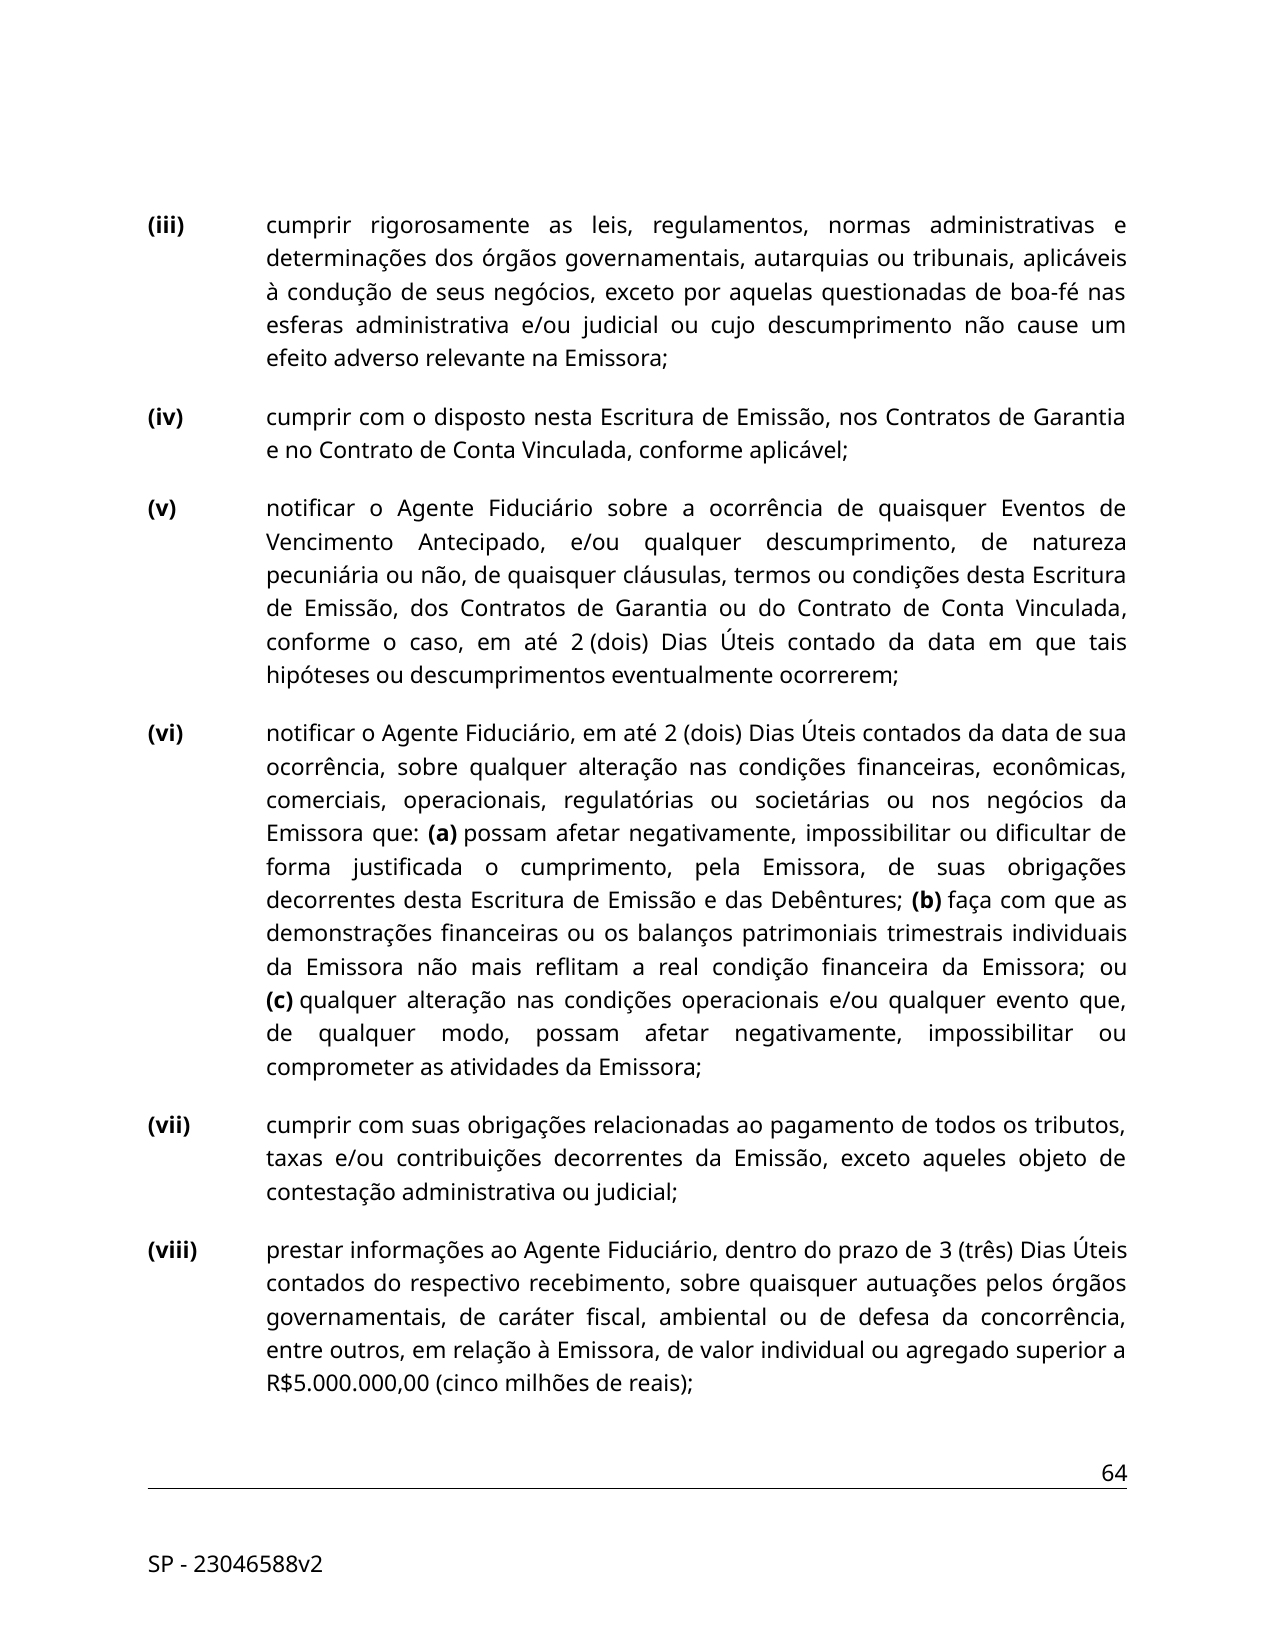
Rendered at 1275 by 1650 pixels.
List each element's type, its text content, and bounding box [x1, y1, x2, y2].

text cumprir com o disposto nesta Escritura de Emissão, nos Contratos de Garantia e no Contrato de Conta Vinculada, conforme aplicável; [148, 398, 1127, 465]
text cumprir rigorosamente as leis, regulamentos, normas administrativas e determinações dos órgãos governamentais, autarquias ou tribunais, aplicáveis à condução de seus negócios, exceto por aquelas questionadas de boa-fé nas esferas administrativa e/ou judicial ou cujo descumprimento não cause um efeito adverso relevante na Emissora; [148, 207, 1127, 373]
text notificar o Agente Fiduciário sobre a ocorrência de quaisquer Eventos de Vencimento Antecipado, e/ou qualquer descumprimento, de natureza pecuniária ou não, de quaisquer cláusulas, termos ou condições desta Escritura de Emissão, dos Contratos de Garantia ou do Contrato de Conta Vinculada, conforme o caso, em até 2 (dois) Dias Úteis contado da data em que tais hipóteses ou descumprimentos eventualmente ocorrerem; [148, 490, 1127, 690]
text notificar o Agente Fiduciário, em até 2 (dois) Dias Úteis contados da data de sua ocorrência, sobre qualquer alteração nas condições financeiras, econômicas, comerciais, operacionais, regulatórias ou societárias ou nos negócios da Emissora que: (a) possam afetar negativamente, impossibilitar ou dificultar de forma justificada o cumprimento, pela Emissora, de suas obrigações decorrentes desta Escritura de Emissão e das Debêntures; (b) faça com que as demonstrações financeiras ou os balanços patrimoniais trimestrais individuais da Emissora não mais reflitam a real condição financeira da Emissora; ou (c) qualquer alteração nas condições operacionais e/ou qualquer evento que, de qualquer modo, possam afetar negativamente, impossibilitar ou comprometer as atividades da Emissora; [148, 715, 1127, 1082]
text prestar informações ao Agente Fiduciário, dentro do prazo de 3 (três) Dias Úteis contados do respectivo recebimento, sobre quaisquer autuações pelos órgãos governamentais, de caráter fiscal, ambiental ou de defesa da concorrência, entre outros, em relação à Emissora, de valor individual ou agregado superior a R$5.000.000,00 (cinco milhões de reais); [148, 1232, 1127, 1398]
text cumprir com suas obrigações relacionadas ao pagamento de todos os tributos, taxas e/ou contribuições decorrentes da Emissão, exceto aqueles objeto de contestação administrativa ou judicial; [148, 1107, 1127, 1207]
